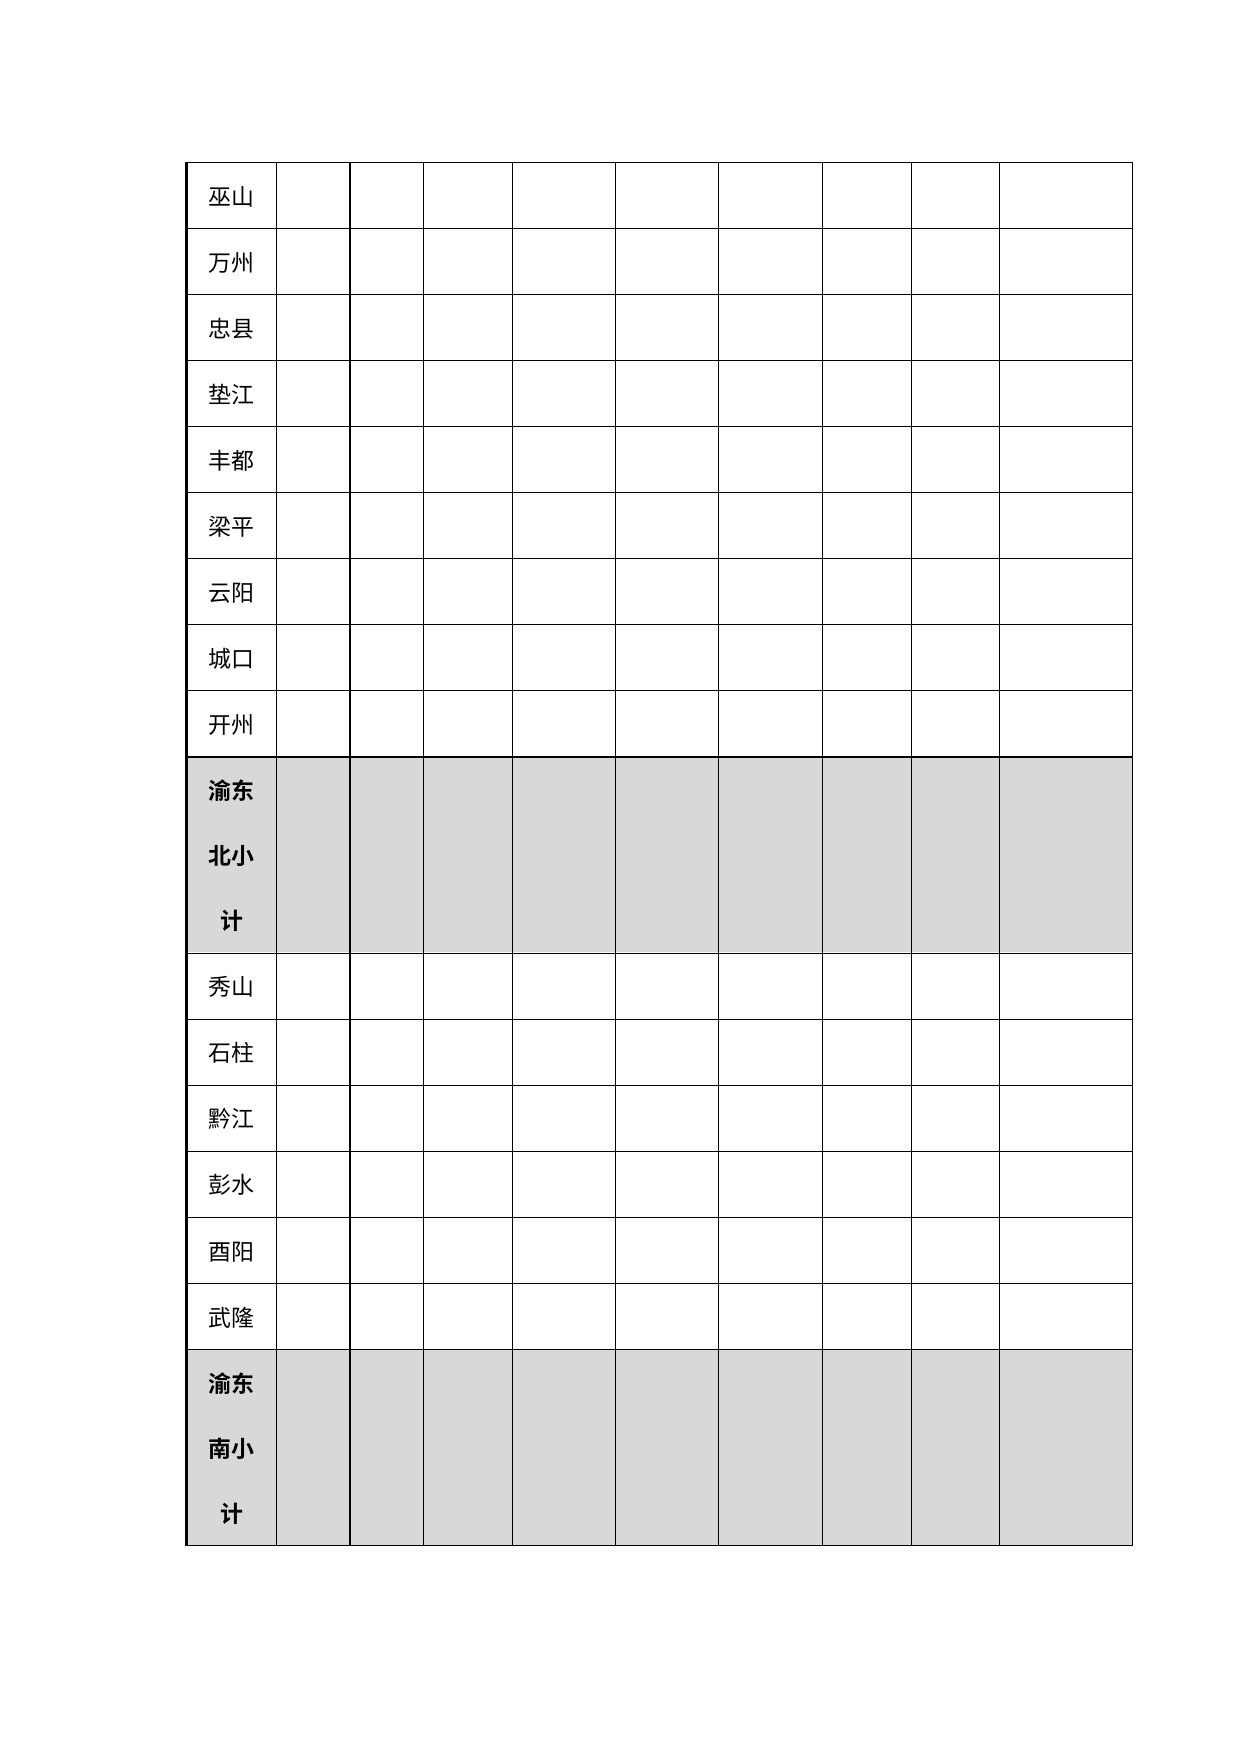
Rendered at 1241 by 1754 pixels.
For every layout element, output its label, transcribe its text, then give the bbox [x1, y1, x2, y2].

table_cell [424, 493, 512, 558]
table_cell [277, 427, 349, 492]
table_cell [719, 493, 822, 558]
table_cell [351, 361, 423, 426]
table_cell [616, 625, 718, 690]
table_cell 忠县 [188, 295, 276, 360]
table_cell 云阳 [188, 559, 276, 624]
table_cell [351, 229, 423, 294]
table_cell [1000, 427, 1132, 492]
table_cell [424, 758, 512, 952]
table_cell [351, 295, 423, 360]
table_cell [424, 229, 512, 294]
table_cell [616, 559, 718, 624]
table_cell [277, 1218, 349, 1283]
table_cell [719, 163, 822, 228]
table_cell [912, 1152, 999, 1217]
table_cell [1000, 954, 1132, 1018]
table_cell [823, 163, 911, 228]
table_cell [424, 1284, 512, 1349]
table_cell [719, 229, 822, 294]
table_cell [823, 758, 911, 952]
table_cell [616, 163, 718, 228]
table_cell [513, 691, 615, 756]
table_cell [823, 691, 911, 756]
table_cell 酉阳 [188, 1218, 276, 1283]
table_cell [351, 1152, 423, 1217]
table_cell [513, 1350, 615, 1545]
table_cell [823, 559, 911, 624]
table_cell [912, 559, 999, 624]
table_cell [513, 758, 615, 952]
table_cell [719, 1020, 822, 1084]
table_cell [1000, 559, 1132, 624]
table_cell [277, 954, 349, 1018]
table_cell [424, 1086, 512, 1151]
table_cell [513, 1020, 615, 1084]
table_cell [719, 1152, 822, 1217]
table_cell [1000, 625, 1132, 690]
table_cell [424, 954, 512, 1018]
table_cell [351, 691, 423, 756]
table_cell [616, 229, 718, 294]
table_cell [823, 954, 911, 1018]
table_cell [1000, 361, 1132, 426]
table_cell [912, 1218, 999, 1283]
table_cell [912, 229, 999, 294]
table_cell [823, 625, 911, 690]
table_cell [823, 229, 911, 294]
table_cell [912, 1284, 999, 1349]
table_cell [1000, 1086, 1132, 1151]
table_cell [912, 295, 999, 360]
table_cell [616, 1020, 718, 1084]
table_cell [513, 361, 615, 426]
table_cell [1000, 295, 1132, 360]
table_cell [1000, 229, 1132, 294]
table_cell [719, 1350, 822, 1545]
table_cell [1000, 1350, 1132, 1545]
table_cell [1000, 758, 1132, 952]
table_cell [513, 1086, 615, 1151]
table_cell [277, 1086, 349, 1151]
table_cell 开州 [188, 691, 276, 756]
table_cell [616, 1350, 718, 1545]
table_cell [277, 559, 349, 624]
table_cell [513, 954, 615, 1018]
table_cell [616, 954, 718, 1018]
table_cell [912, 163, 999, 228]
table_cell [719, 691, 822, 756]
table_cell [351, 427, 423, 492]
table_cell [912, 493, 999, 558]
table_cell [823, 1218, 911, 1283]
table_cell 梁平 [188, 493, 276, 558]
table_cell [351, 493, 423, 558]
table_cell [823, 1152, 911, 1217]
table_cell [277, 1152, 349, 1217]
table_cell [424, 559, 512, 624]
table_cell [277, 1020, 349, 1084]
table_cell 丰都 [188, 427, 276, 492]
table_cell [277, 1350, 349, 1545]
table_cell [513, 559, 615, 624]
table_cell [277, 691, 349, 756]
table_cell [823, 1086, 911, 1151]
table_cell [912, 1350, 999, 1545]
table_cell [351, 559, 423, 624]
table_cell [616, 295, 718, 360]
table_cell [1000, 691, 1132, 756]
table_cell [823, 295, 911, 360]
table_cell [616, 758, 718, 952]
table_cell [277, 361, 349, 426]
table_cell [912, 361, 999, 426]
table_cell [513, 493, 615, 558]
table_cell [424, 361, 512, 426]
table_cell [277, 163, 349, 228]
table_cell 渝东北小计 [188, 758, 276, 952]
table_cell 黔江 [188, 1086, 276, 1151]
table_cell [1000, 163, 1132, 228]
table_cell 巫山 [188, 163, 276, 228]
table_cell [912, 954, 999, 1018]
table_cell [351, 954, 423, 1018]
table_cell [1000, 493, 1132, 558]
table_cell [912, 1020, 999, 1084]
table_cell [424, 1350, 512, 1545]
table_cell 垫江 [188, 361, 276, 426]
table_cell [424, 1020, 512, 1084]
table_cell [424, 625, 512, 690]
table_cell [719, 954, 822, 1018]
table_cell [719, 758, 822, 952]
table_cell [424, 427, 512, 492]
table_cell [616, 1218, 718, 1283]
table_cell [277, 758, 349, 952]
table_cell 武隆 [188, 1284, 276, 1349]
table_cell [823, 427, 911, 492]
table_cell [277, 229, 349, 294]
table_cell [823, 1020, 911, 1084]
table_cell [823, 1350, 911, 1545]
table_cell [513, 427, 615, 492]
table_cell [912, 758, 999, 952]
table_cell [719, 1218, 822, 1283]
table_cell [351, 1086, 423, 1151]
table_cell [616, 493, 718, 558]
table_cell [513, 163, 615, 228]
table_cell [1000, 1218, 1132, 1283]
table_cell [912, 427, 999, 492]
table_cell [513, 229, 615, 294]
table_cell [513, 295, 615, 360]
table_cell [513, 1284, 615, 1349]
table_cell 石柱 [188, 1020, 276, 1084]
table_cell 城口 [188, 625, 276, 690]
table_cell [719, 1086, 822, 1151]
table_cell [719, 361, 822, 426]
table_cell [513, 625, 615, 690]
table_cell [719, 295, 822, 360]
table_cell [616, 691, 718, 756]
table_cell [616, 427, 718, 492]
table_cell 万州 [188, 229, 276, 294]
table_cell [616, 1086, 718, 1151]
table_cell 彭水 [188, 1152, 276, 1217]
table_cell [1000, 1152, 1132, 1217]
table_cell [912, 625, 999, 690]
table_cell [1000, 1284, 1132, 1349]
table_cell [351, 625, 423, 690]
table_cell [424, 1218, 512, 1283]
table_cell 秀山 [188, 954, 276, 1018]
table_cell [719, 559, 822, 624]
table_cell [351, 1218, 423, 1283]
table_cell [424, 295, 512, 360]
table_cell [351, 163, 423, 228]
table_cell [616, 361, 718, 426]
table_cell [424, 691, 512, 756]
table_cell [351, 1284, 423, 1349]
table_cell [823, 361, 911, 426]
table_cell [277, 295, 349, 360]
table_cell [513, 1218, 615, 1283]
table_cell [277, 625, 349, 690]
table_cell [1000, 1020, 1132, 1084]
table_cell [351, 1350, 423, 1545]
table_cell [719, 1284, 822, 1349]
table_cell [616, 1152, 718, 1217]
table_cell [513, 1152, 615, 1217]
table_cell [277, 493, 349, 558]
table_cell [424, 163, 512, 228]
table_cell [823, 1284, 911, 1349]
table_cell [616, 1284, 718, 1349]
table_cell [351, 758, 423, 952]
table_cell [719, 427, 822, 492]
table_cell [823, 493, 911, 558]
table_cell [351, 1020, 423, 1084]
table_cell [912, 691, 999, 756]
table_cell 渝东南小计 [188, 1350, 276, 1545]
table_cell [912, 1086, 999, 1151]
table_cell [424, 1152, 512, 1217]
table_cell [277, 1284, 349, 1349]
table_cell [719, 625, 822, 690]
